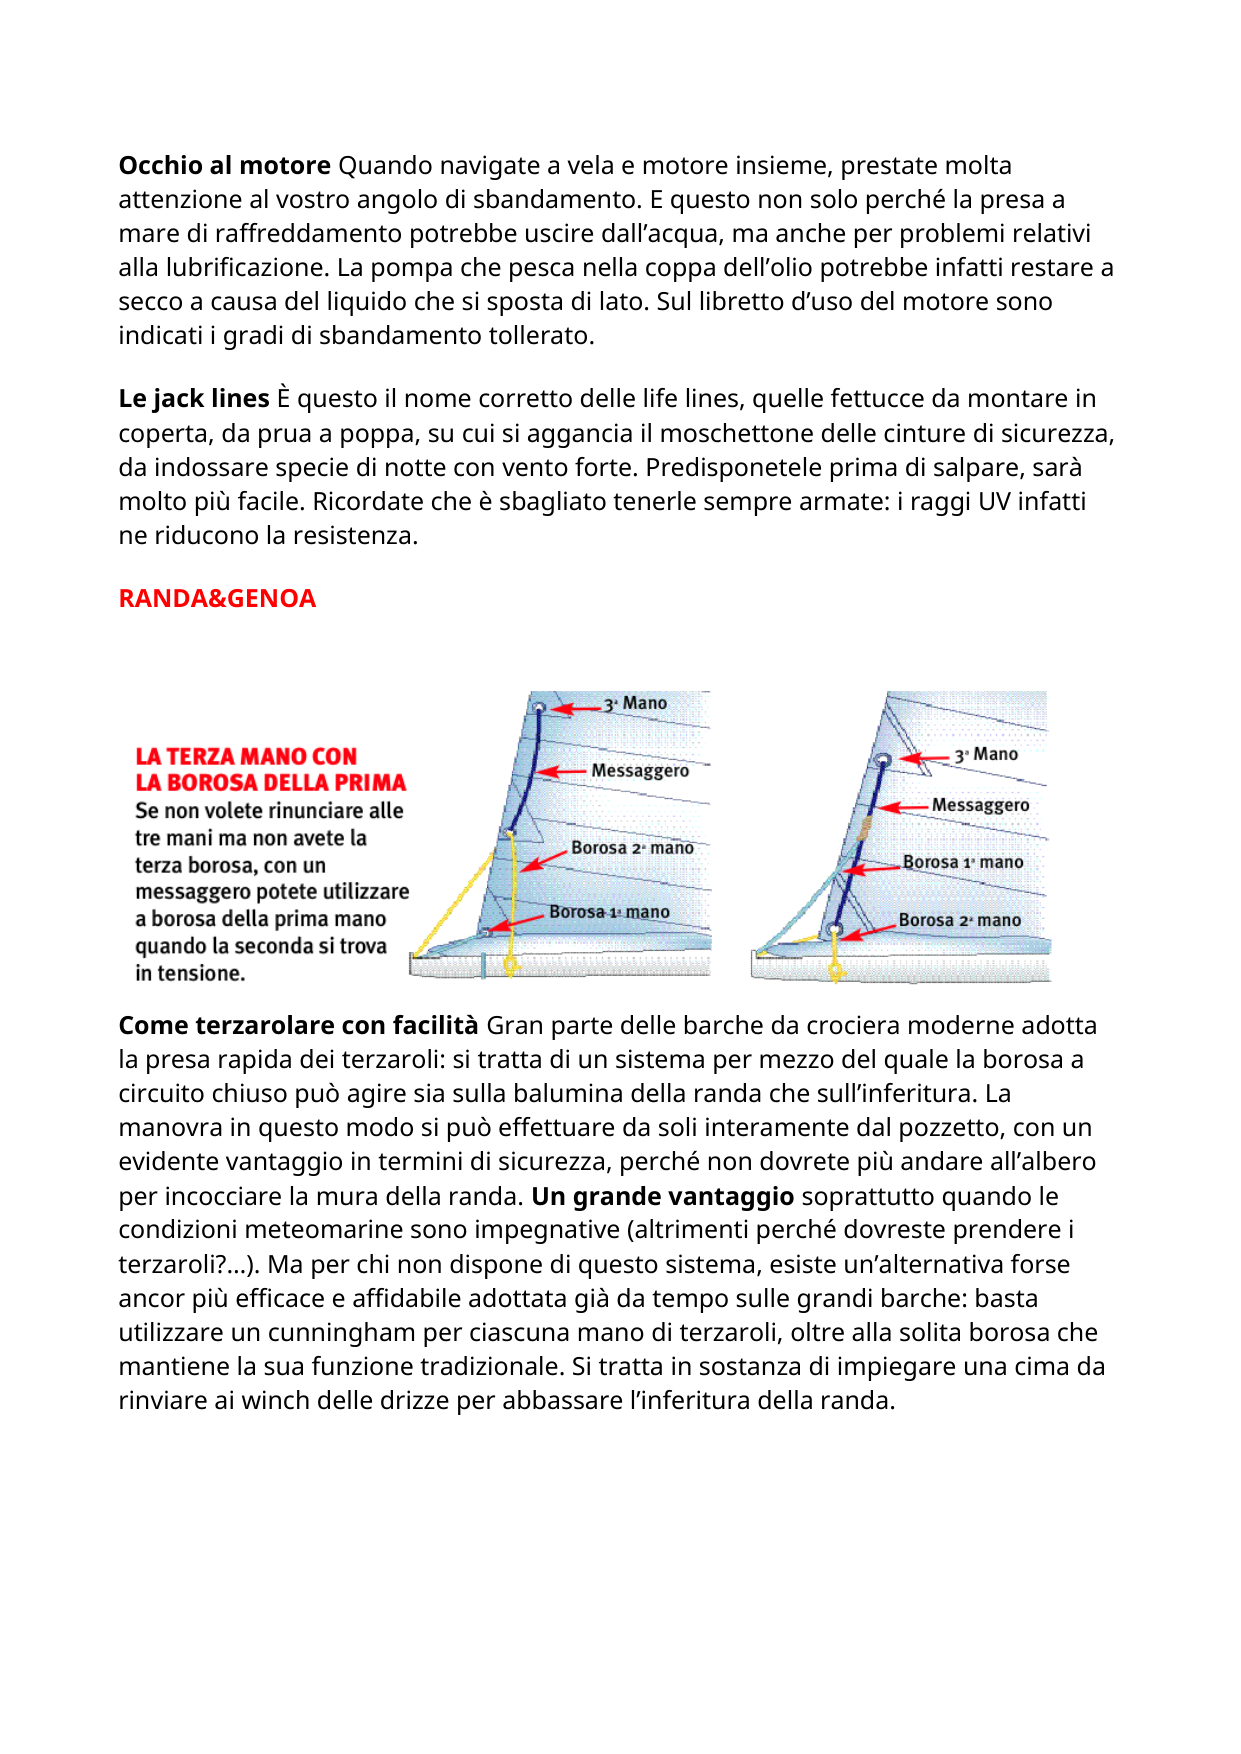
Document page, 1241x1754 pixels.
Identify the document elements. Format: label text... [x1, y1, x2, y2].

text RANDA&GENOA [118, 581, 1122, 615]
text Le jack lines È questo il nome corretto delle life lines, quelle fettucce da montare in coperta, da prua a poppa, su cui si aggancia il moschettone delle cinture di sicurezza, da indossare specie di notte con vento forte. Predisponetele prima di salpare, sarà molto più facile. Ricordate che è sbagliato tenerle sempre armate: i raggi UV infatti ne riducono la resistenza. [118, 381, 1122, 551]
text Occhio al motore Quando navigate a vela e motore insieme, prestate molta attenzione al vostro angolo di sbandamento. E questo non solo perché la presa a mare di raffreddamento potrebbe uscire dall’acqua, ma anche per problemi relativi alla lubrificazione. La pompa che pesca nella coppa dell’olio potrebbe infatti restare a secco a causa del liquido che si sposta di lato. Sul libretto d’uso del motore sono indicati i gradi di sbandamento tollerato. [118, 148, 1122, 352]
picture [118, 677, 1067, 1008]
